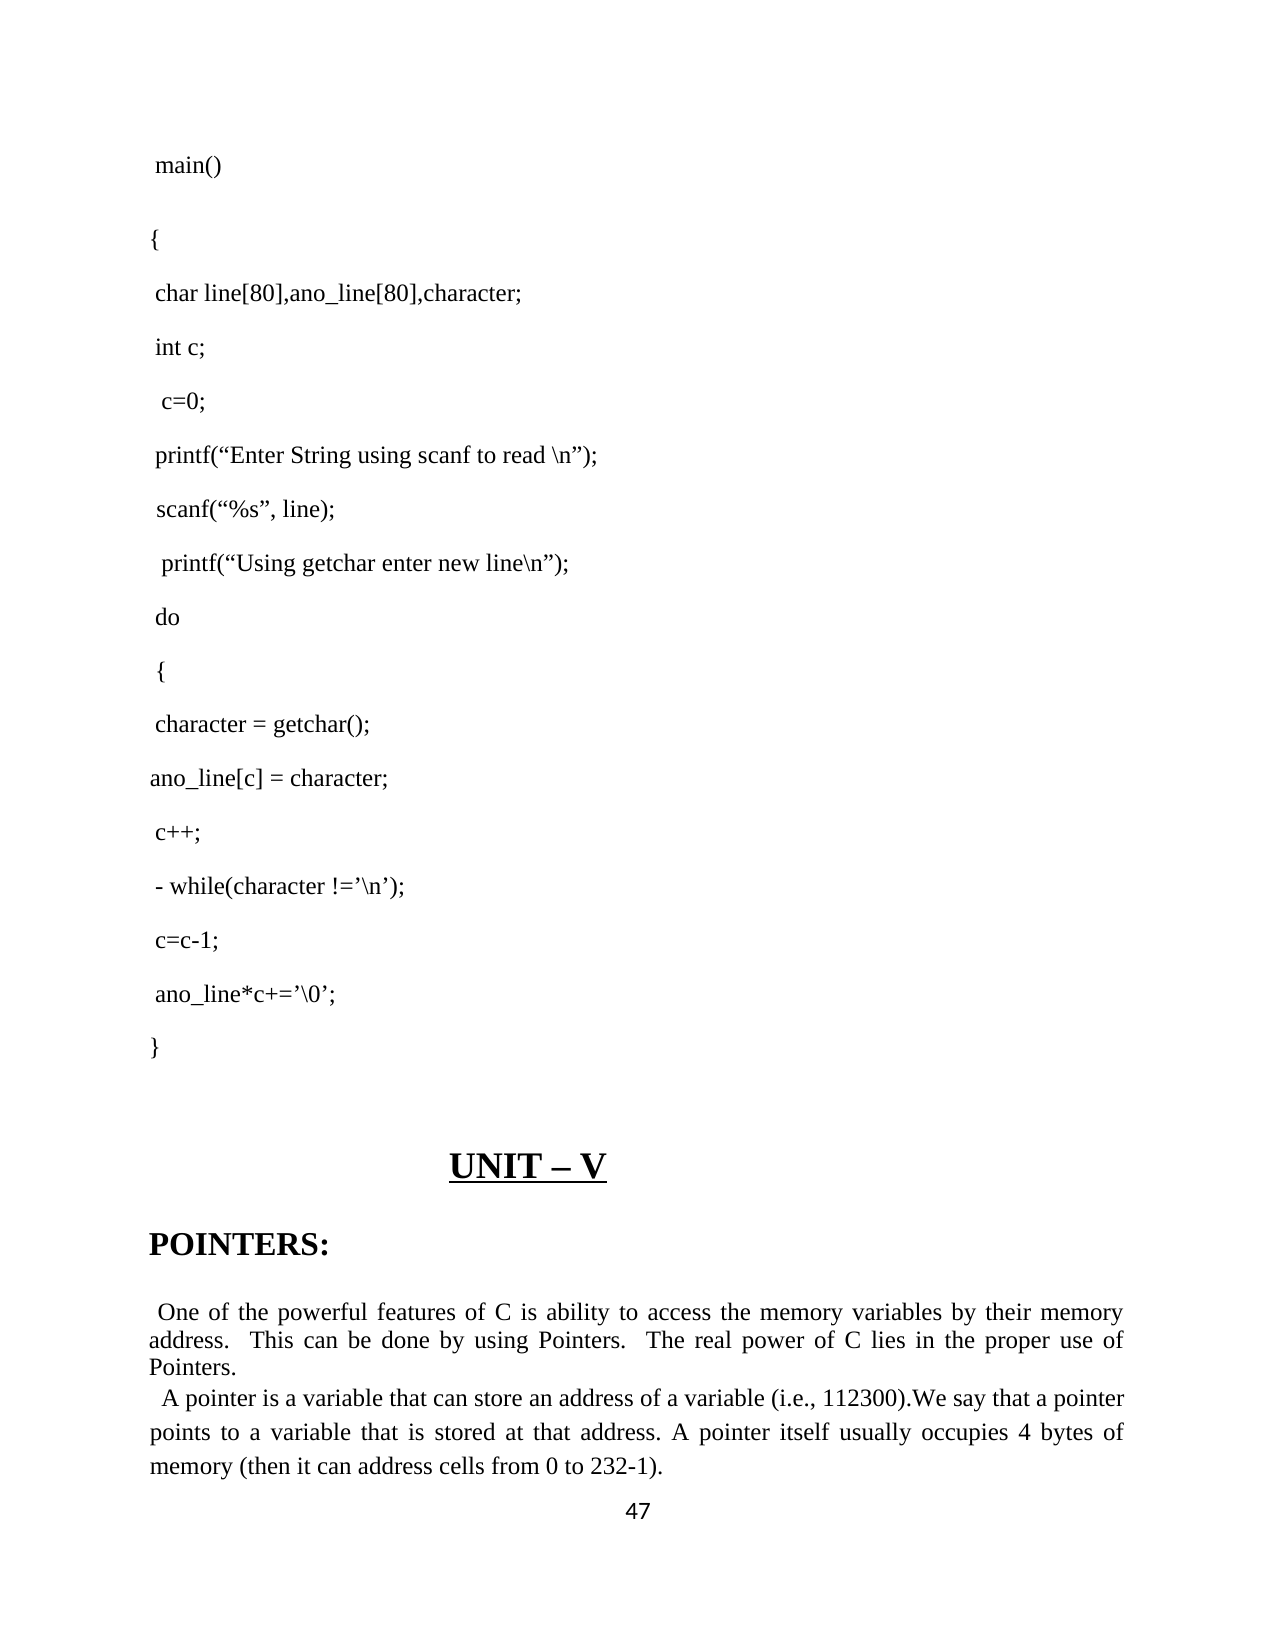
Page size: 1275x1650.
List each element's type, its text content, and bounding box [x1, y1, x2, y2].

text One of the powerful features of C is ability to access the memory variables by their memory address. This can be done by using Pointers. The real power of C lies in the proper use of Pointers. [148, 1299, 1126, 1381]
text int c; [148, 332, 323, 361]
subtitle UNIT – V [448, 1143, 1126, 1187]
text printf(“Enter String using scanf to read \n”); scanf(“%s”, line); [148, 440, 670, 522]
text ano_line*c+=’\0’; [148, 979, 1126, 1007]
text c++; [148, 817, 1126, 846]
text } [148, 1032, 163, 1061]
text char line[80],ano_line[80],character; [148, 278, 1126, 307]
text main() [148, 150, 403, 179]
text c=c-1; [148, 925, 1126, 954]
text printf(“Using getchar enter new line\n”); [148, 548, 670, 577]
text - while(character !=’\n’); [148, 871, 1126, 900]
text { [148, 224, 1125, 253]
text character = getchar(); ano_line[c] = character; [148, 709, 639, 792]
text c=0; [148, 386, 323, 414]
text { [148, 656, 1126, 684]
text POINTERS: [148, 1225, 1126, 1263]
text do [148, 602, 1126, 631]
text A pointer is a variable that can store an address of a variable (i.e., 112300).We say that a pointer points to a variable that is stored at that address. A pointer itself usually occupies 4 bytes of memory (then it can address cells from 0 to 232-1). [148, 1383, 1126, 1479]
